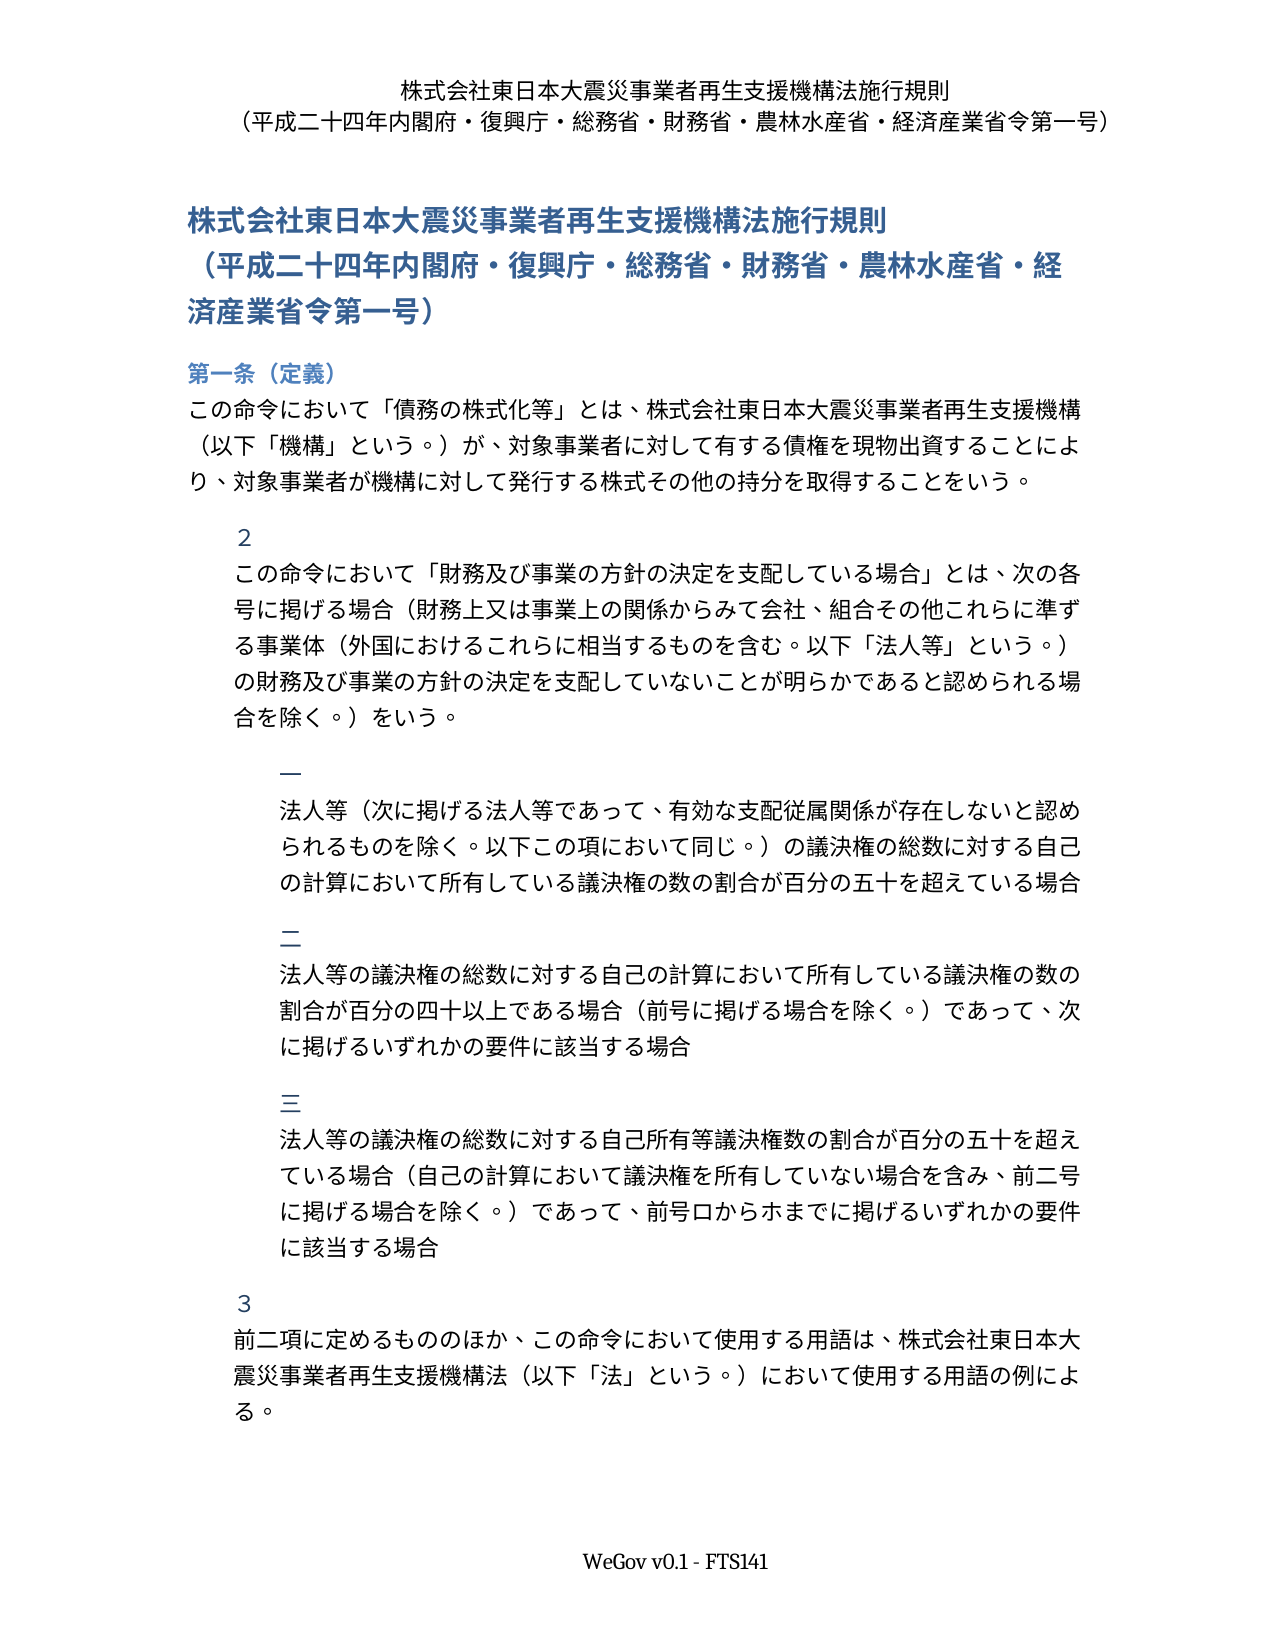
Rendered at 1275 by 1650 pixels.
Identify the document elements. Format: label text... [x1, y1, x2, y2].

subtitle ３ [233, 1288, 1087, 1320]
subtitle 一 [279, 759, 1087, 790]
subtitle 第一条（定義） [187, 358, 1087, 389]
text 法人等（次に掲げる法人等であって、有効な支配従属関係が存在しないと認められるものを除く。以下この項において同じ。）の議決権の総数に対する自己の計算において所有している議決権の数の割合が百分の五十を超えている場合 [279, 795, 1087, 898]
text 前二項に定めるもののほか、この命令において使用する用語は、株式会社東日本大震災事業者再生支援機構法（以下「法」という。）において使用する用語の例による。 [233, 1324, 1087, 1427]
text 法人等の議決権の総数に対する自己の計算において所有している議決権の数の割合が百分の四十以上である場合（前号に掲げる場合を除く。）であって、次に掲げるいずれかの要件に該当する場合 [279, 959, 1087, 1062]
subtitle 株式会社東日本大震災事業者再生支援機構法施行規則 （平成二十四年内閣府・復興庁・総務省・財務省・農林水産省・経済産業省令第一号） [187, 200, 1087, 331]
subtitle 二 [279, 923, 1087, 954]
text この命令において「財務及び事業の方針の決定を支配している場合」とは、次の各号に掲げる場合（財務上又は事業上の関係からみて会社、組合その他これらに準ずる事業体（外国におけるこれらに相当するものを含む。以下「法人等」という。）の財務及び事業の方針の決定を支配していないことが明らかであると認められる場合を除く。）をいう。 [233, 558, 1087, 733]
text 法人等の議決権の総数に対する自己所有等議決権数の割合が百分の五十を超えている場合（自己の計算において議決権を所有していない場合を含み、前二号に掲げる場合を除く。）であって、前号ロからホまでに掲げるいずれかの要件に該当する場合 [279, 1124, 1087, 1263]
text この命令において「債務の株式化等」とは、株式会社東日本大震災事業者再生支援機構（以下「機構」という。）が、対象事業者に対して有する債権を現物出資することにより、対象事業者が機構に対して発行する株式その他の持分を取得することをいう。 [187, 394, 1087, 497]
subtitle 三 [279, 1088, 1087, 1119]
subtitle ２ [233, 522, 1087, 553]
